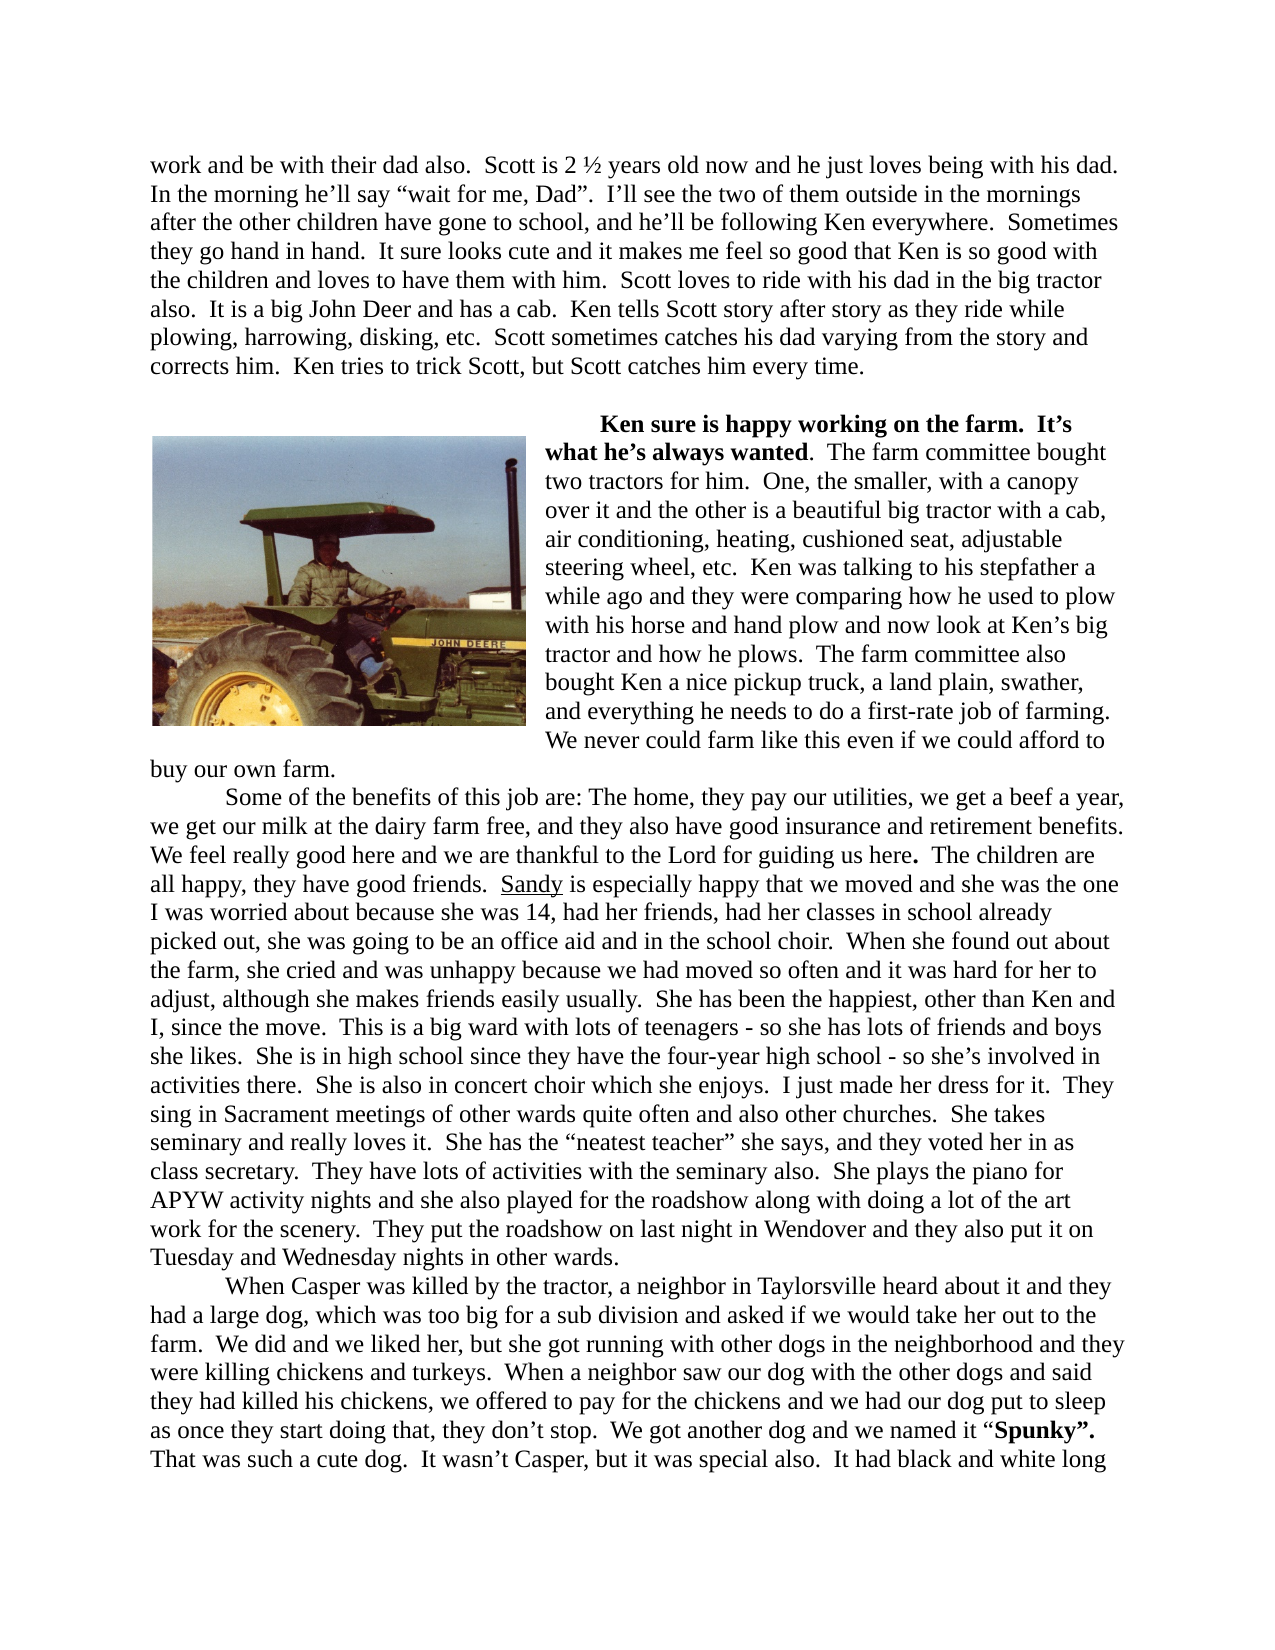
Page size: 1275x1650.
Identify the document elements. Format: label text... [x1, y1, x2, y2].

picture [150, 436, 526, 724]
